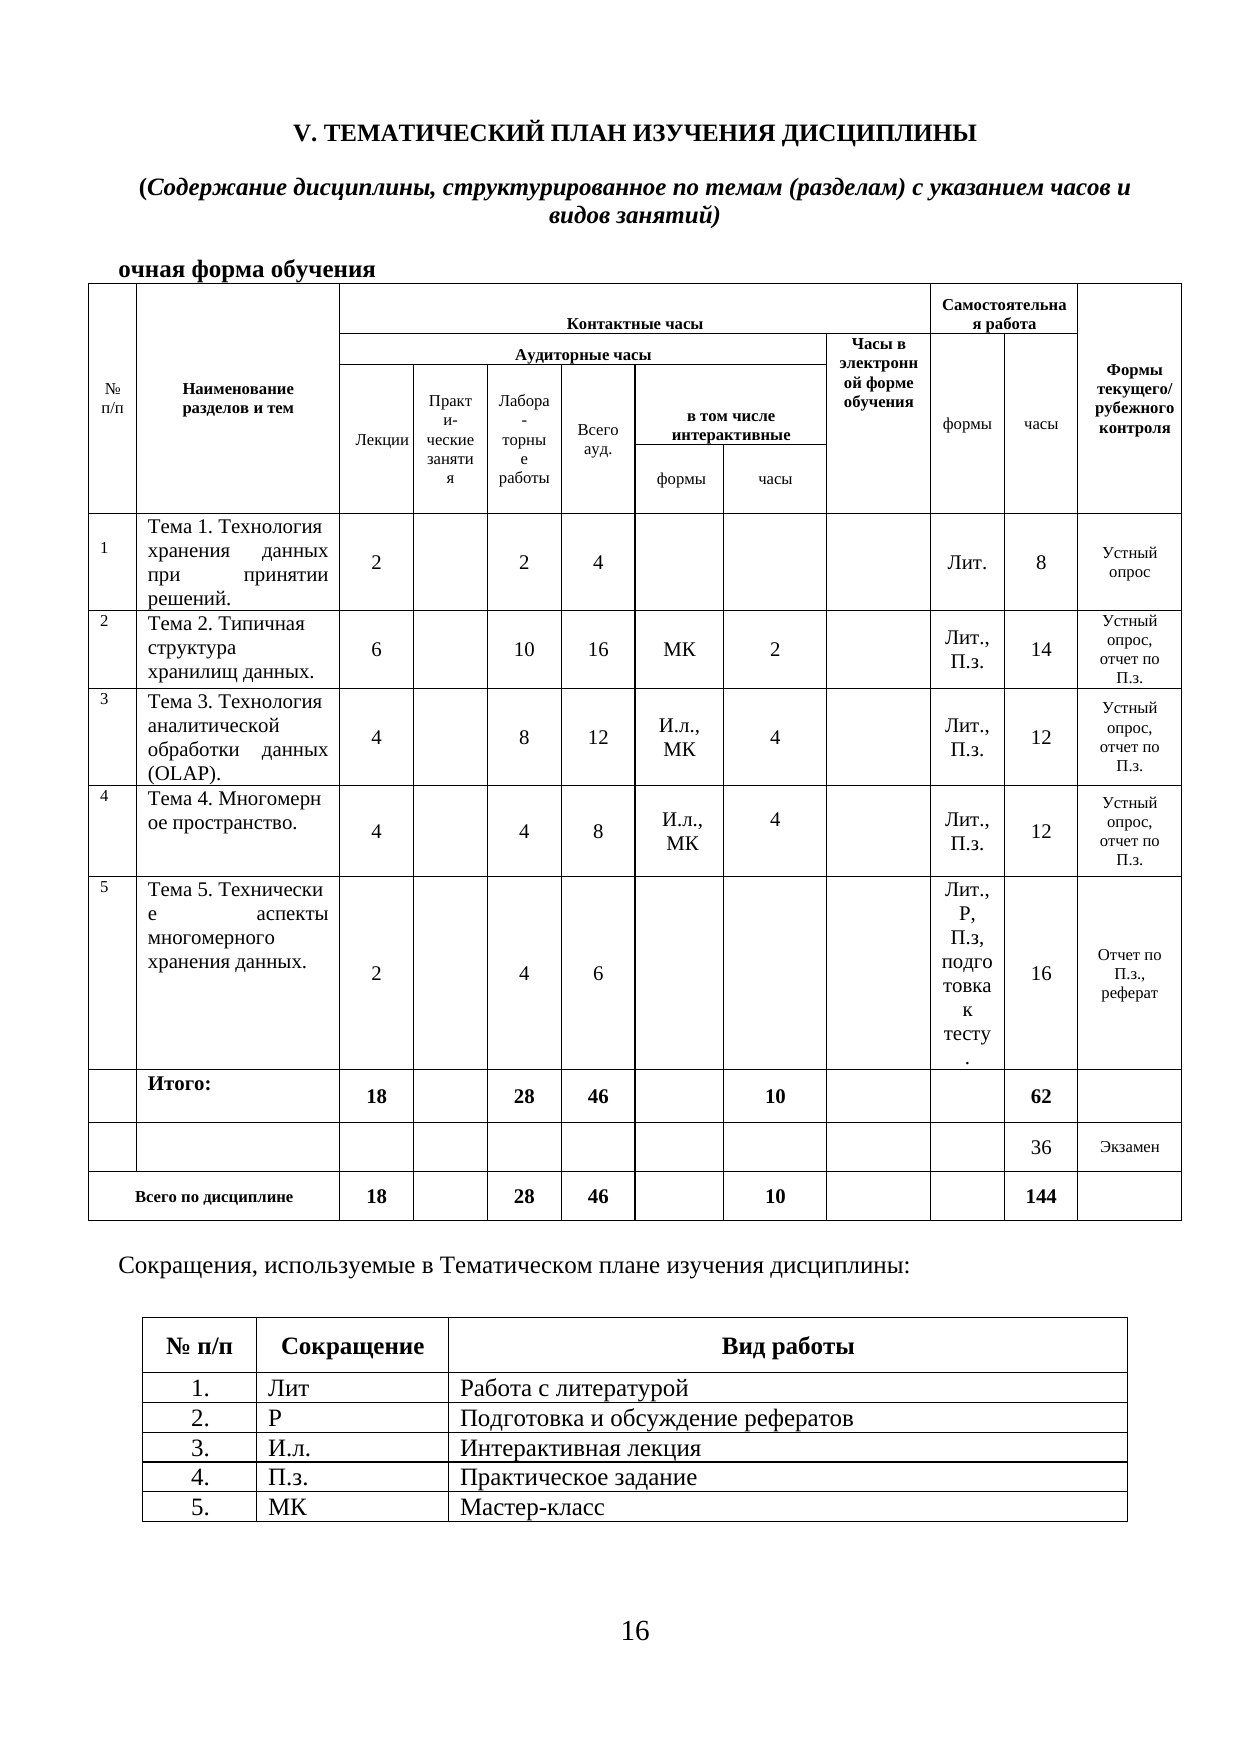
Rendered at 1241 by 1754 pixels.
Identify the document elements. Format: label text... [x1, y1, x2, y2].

table_cell [827, 877, 930, 1069]
table_cell 2 [89, 611, 136, 687]
table_cell 2 [488, 514, 561, 610]
subtitle V. ТЕМАТИЧЕСКИЙ ПЛАН ИЗУЧЕНИЯ ДИСЦИПЛИНЫ [118, 118, 1152, 147]
table_cell Лит. [931, 514, 1004, 610]
table_cell 28 [488, 1172, 561, 1220]
table_cell 4 [724, 786, 826, 876]
table_header Самостоятельная работа [931, 284, 1077, 333]
table_cell [636, 1070, 723, 1122]
table_cell Интерактивная лекция [449, 1433, 1127, 1461]
table_header № п/п [89, 284, 136, 512]
table_cell 2 [340, 514, 413, 610]
table_cell [143, 1433, 256, 1461]
table_cell 4 [89, 786, 136, 876]
table_cell Итого: [137, 1070, 339, 1122]
table_cell [488, 1123, 561, 1171]
table_cell 28 [488, 1070, 561, 1122]
table_cell Лекции [340, 365, 413, 512]
table_cell [562, 1123, 634, 1171]
table_cell Тема 3. Технология аналитической обработки данных (OLAP). [137, 689, 339, 785]
table_cell 10 [724, 1172, 826, 1220]
table_cell Отчет по П.з., реферат [1078, 877, 1181, 1069]
table_cell Тема 4. Многомерное пространство. [137, 786, 339, 876]
table_cell Лит., П.з. [931, 786, 1004, 876]
table_cell 144 [1005, 1172, 1077, 1220]
table_cell [931, 1070, 1004, 1122]
text Сокращения, используемые в Тематическом плане изучения дисциплины: [118, 1250, 1152, 1279]
table_cell [827, 689, 930, 785]
table_cell [724, 1123, 826, 1171]
table_cell 1 [89, 514, 136, 610]
table_cell [143, 1373, 256, 1402]
table_cell [414, 1123, 487, 1171]
table_cell И.л. [257, 1433, 448, 1461]
table_cell 4 [562, 514, 634, 610]
table_cell [1078, 1172, 1181, 1220]
table_cell 18 [340, 1070, 413, 1122]
table_header Наименование разделов и тем [137, 284, 339, 512]
table_cell [89, 1070, 136, 1122]
table_cell [143, 1492, 256, 1521]
table_cell [414, 514, 487, 610]
table_cell [636, 877, 723, 1069]
table_cell 5 [89, 877, 136, 1069]
table_cell [636, 1172, 723, 1220]
table_cell МК [636, 611, 723, 687]
table_cell 14 [1005, 611, 1077, 687]
table_cell 36 [1005, 1123, 1077, 1171]
table_header Сокращение [257, 1318, 448, 1372]
table_cell [827, 786, 930, 876]
table_cell 12 [562, 689, 634, 785]
table_cell 10 [724, 1070, 826, 1122]
table_cell 2 [340, 877, 413, 1069]
table_cell Лит., Р, П.з, подготовка к тесту. [931, 877, 1004, 1069]
text очная форма обучения [118, 254, 1152, 283]
table_cell [89, 1123, 136, 1171]
table_cell [137, 1123, 339, 1171]
table_cell Устный опрос, отчет по П.з. [1078, 786, 1181, 876]
table_cell 6 [562, 877, 634, 1069]
table_cell формы [931, 334, 1004, 512]
table_cell Всего по дисциплине [89, 1172, 339, 1220]
table_cell Работа с литературой [449, 1373, 1127, 1402]
table_cell Лабора-торные работы [488, 365, 561, 512]
table_cell П.з. [257, 1463, 448, 1491]
table_cell [340, 1123, 413, 1171]
table_cell [414, 786, 487, 876]
table_cell 46 [562, 1172, 634, 1220]
table_header Вид работы [449, 1318, 1127, 1372]
table_cell Аудиторные часы [340, 334, 826, 364]
table_cell [827, 514, 930, 610]
table_cell [414, 1172, 487, 1220]
table_cell 62 [1005, 1070, 1077, 1122]
table_cell 4 [340, 786, 413, 876]
table_cell И.л., МК [636, 786, 723, 876]
table_cell 16 [562, 611, 634, 687]
table_cell 12 [1005, 689, 1077, 785]
table_cell в том числе интерактивные [636, 365, 826, 444]
table_cell [931, 1172, 1004, 1220]
table_cell [724, 877, 826, 1069]
table_cell МК [257, 1492, 448, 1521]
table_cell Лит [257, 1373, 448, 1402]
table_cell 4 [340, 689, 413, 785]
table_cell [827, 1123, 930, 1171]
table_cell Практи- ческие занятия [414, 365, 487, 512]
table_cell 2 [724, 611, 826, 687]
table_cell 18 [340, 1172, 413, 1220]
table_cell Тема 5. Технические аспекты многомерного хранения данных. [137, 877, 339, 1069]
table_cell 4 [488, 877, 561, 1069]
table_cell [827, 611, 930, 687]
table_cell [414, 877, 487, 1069]
table_cell Устный опрос, отчет по П.з. [1078, 689, 1181, 785]
table_cell [636, 1123, 723, 1171]
table_cell Лит., П.з. [931, 689, 1004, 785]
table_cell Всего ауд. [562, 365, 634, 512]
table_cell Р [257, 1403, 448, 1432]
table_cell 46 [562, 1070, 634, 1122]
table_cell Мастер-класс [449, 1492, 1127, 1521]
table_cell формы [636, 445, 723, 512]
table_cell 4 [724, 689, 826, 785]
subtitle (Содержание дисциплины, структурированное по темам (разделам) с указанием часов и видов занятий) [118, 172, 1152, 229]
table_cell [414, 1070, 487, 1122]
table_cell 16 [1005, 877, 1077, 1069]
table_header Контактные часы [340, 284, 930, 333]
table_cell Тема 2. Типичная структура хранилищ данных. [137, 611, 339, 687]
table_cell Тема 1. Технология хранения данных при принятии решений. [137, 514, 339, 610]
table_cell 12 [1005, 786, 1077, 876]
table_cell 4 [488, 786, 561, 876]
table_cell [636, 514, 723, 610]
table_cell Практическое задание [449, 1463, 1127, 1491]
table_cell [1078, 1070, 1181, 1122]
table_cell 8 [488, 689, 561, 785]
table_cell Экзамен [1078, 1123, 1181, 1171]
table_cell [827, 1070, 930, 1122]
table_cell часы [724, 445, 826, 512]
table_header Формы текущего/ рубежного контроля [1078, 284, 1181, 512]
table_cell [414, 689, 487, 785]
table_cell Устный опрос, отчет по П.з. [1078, 611, 1181, 687]
table_cell 10 [488, 611, 561, 687]
table_cell [143, 1463, 256, 1491]
table_cell Часы в электронной форме обучения [827, 334, 930, 512]
table_cell Лит., П.з. [931, 611, 1004, 687]
table_cell Устный опрос [1078, 514, 1181, 610]
table_cell 3 [89, 689, 136, 785]
table_cell И.л., МК [636, 689, 723, 785]
table_cell [143, 1403, 256, 1432]
table_cell Подготовка и обсуждение рефератов [449, 1403, 1127, 1432]
table_header № п/п [143, 1318, 256, 1372]
table_cell 8 [562, 786, 634, 876]
table_cell [724, 514, 826, 610]
table_cell часы [1005, 334, 1077, 512]
table_cell 6 [340, 611, 413, 687]
table_cell 8 [1005, 514, 1077, 610]
table_cell [827, 1172, 930, 1220]
table_cell [414, 611, 487, 687]
table_cell [931, 1123, 1004, 1171]
